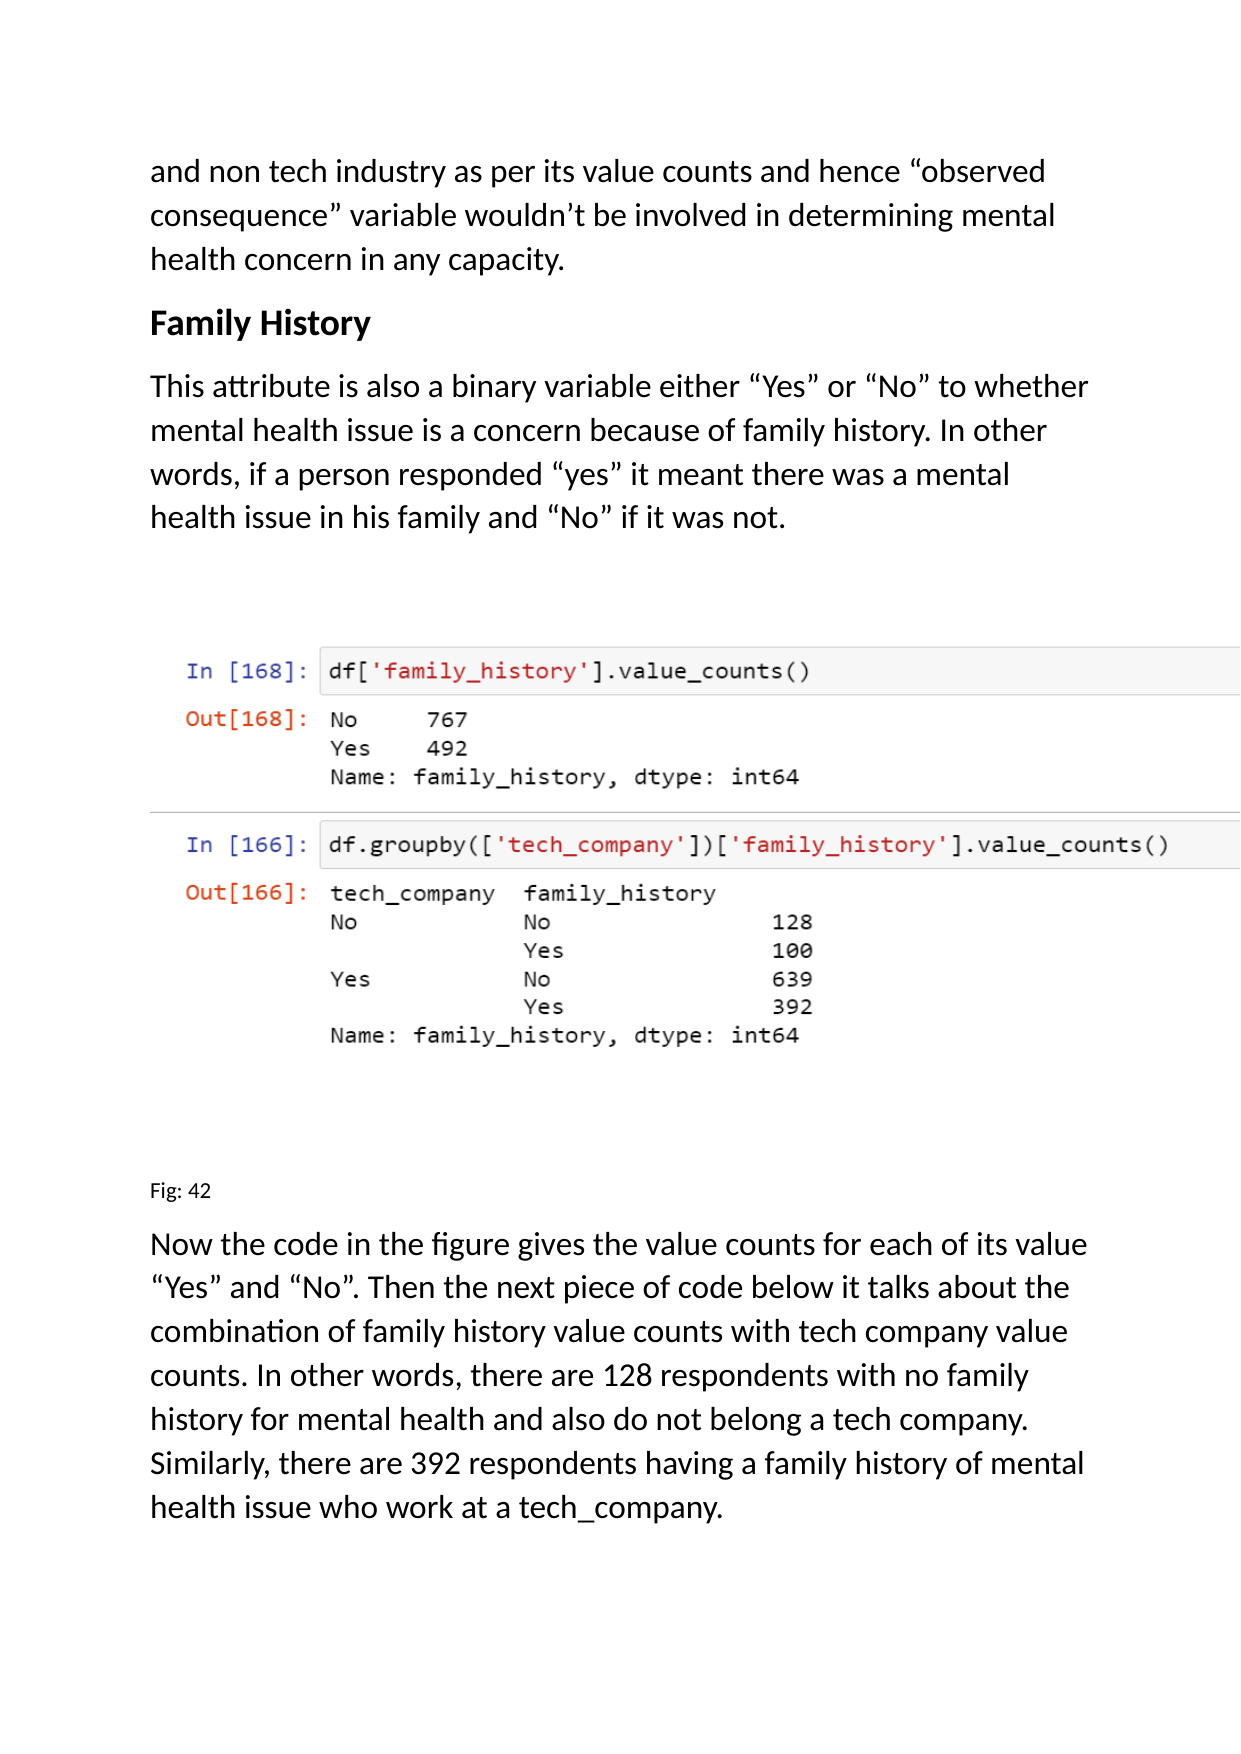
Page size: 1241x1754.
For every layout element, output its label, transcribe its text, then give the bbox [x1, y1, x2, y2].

text Family History [150, 298, 1090, 344]
picture [150, 617, 1241, 1066]
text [150, 150, 1090, 279]
text Fig: 42 [150, 1146, 1090, 1204]
text This attribute is also a binary variable either “Yes” or “No” to whether mental health issue is a concern because of family history. In other words, if a person responded “yes” it meant there was a mental health issue in his family and “No” if it was not. [150, 365, 1090, 537]
text Now the code in the figure gives the value counts for each of its value “Yes” and “No”. Then the next piece of code below it talks about the combination of family history value counts with tech company value counts. In other words, there are 128 respondents with no family history for mental health and also do not belong a tech company. Similarly, there are 392 respondents having a family history of mental health issue who work at a tech_company. [150, 1223, 1090, 1527]
